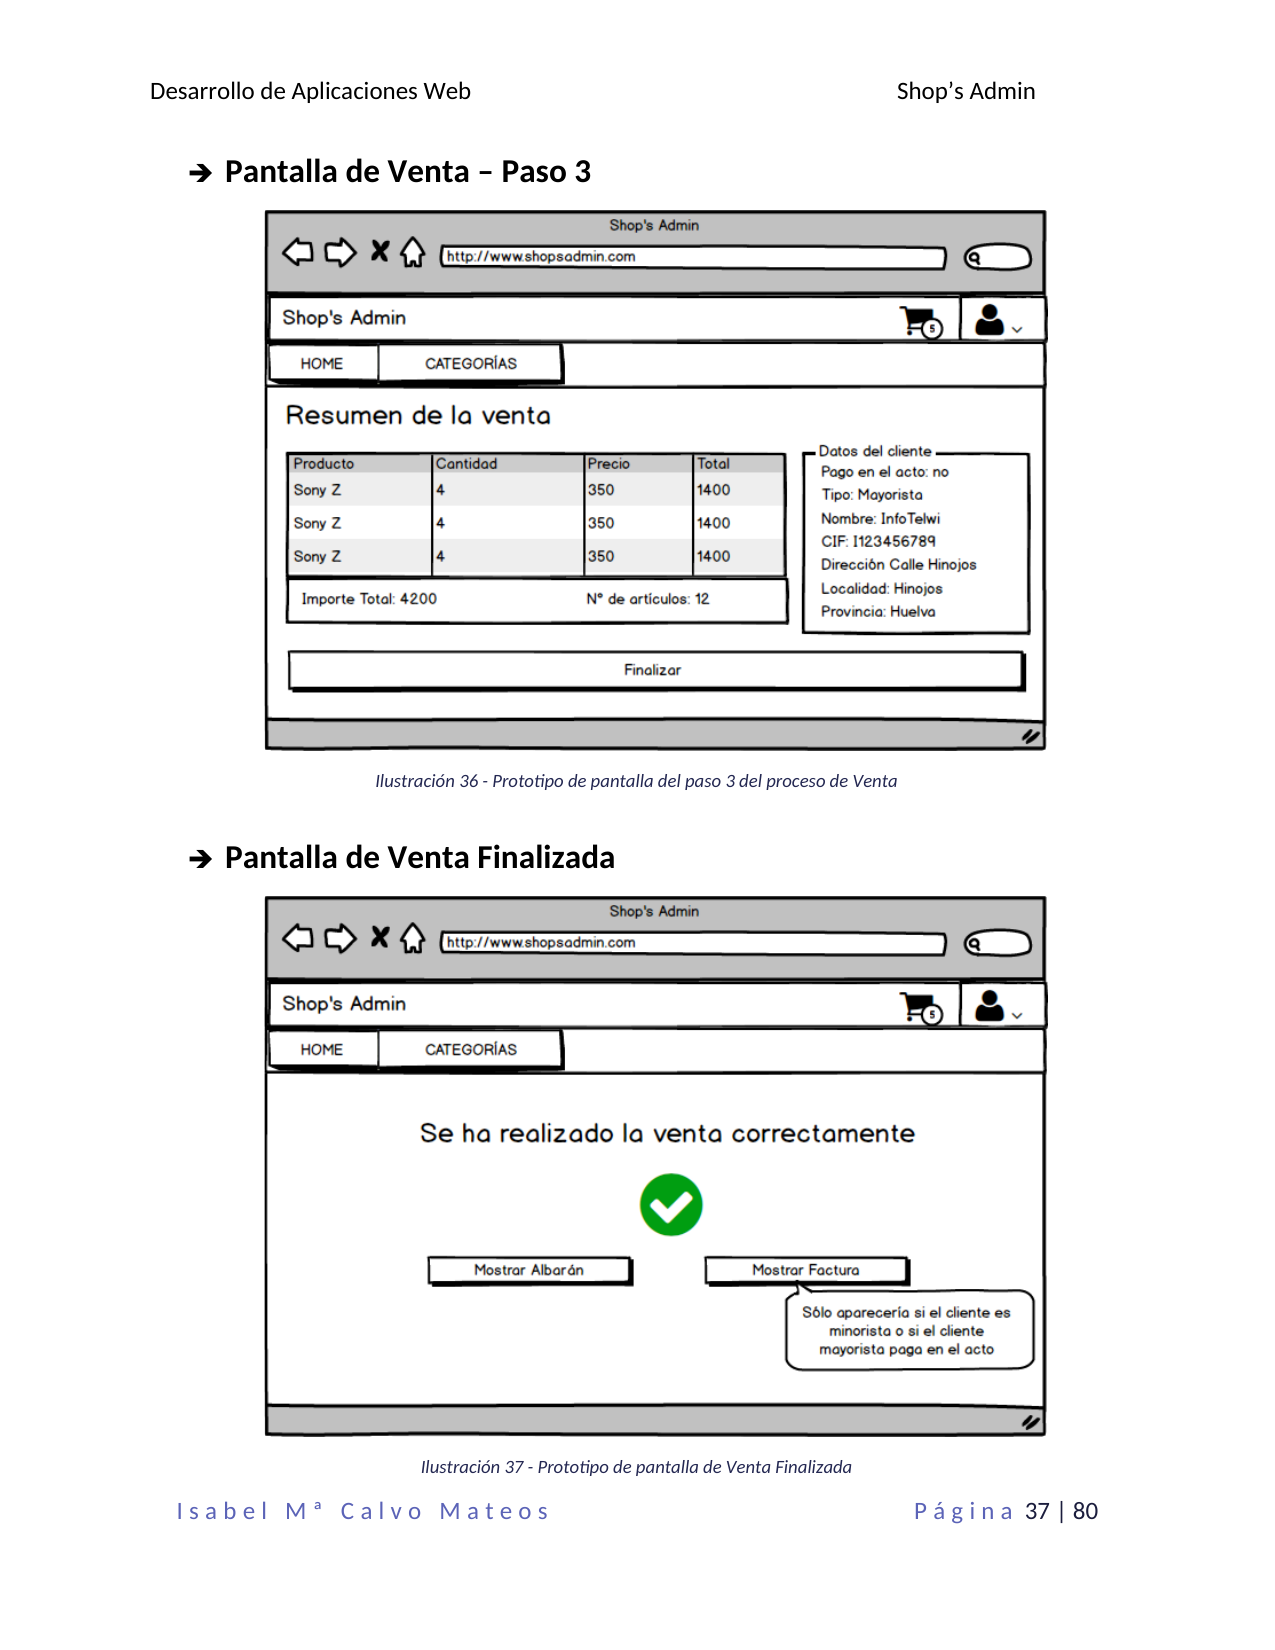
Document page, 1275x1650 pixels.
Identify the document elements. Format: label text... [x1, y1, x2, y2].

list Pantalla de Venta – Paso 3 [187, 150, 1125, 191]
text Ilustración 36 - Prototipo de pantalla del paso 3 del proceso de Venta [150, 769, 1125, 792]
text Ilustración 37 - Prototipo de pantalla de Venta Finalizada [150, 1456, 1125, 1478]
list Pantalla de Venta Finalizada [187, 836, 1125, 877]
picture [264, 210, 1048, 751]
picture [264, 896, 1048, 1437]
